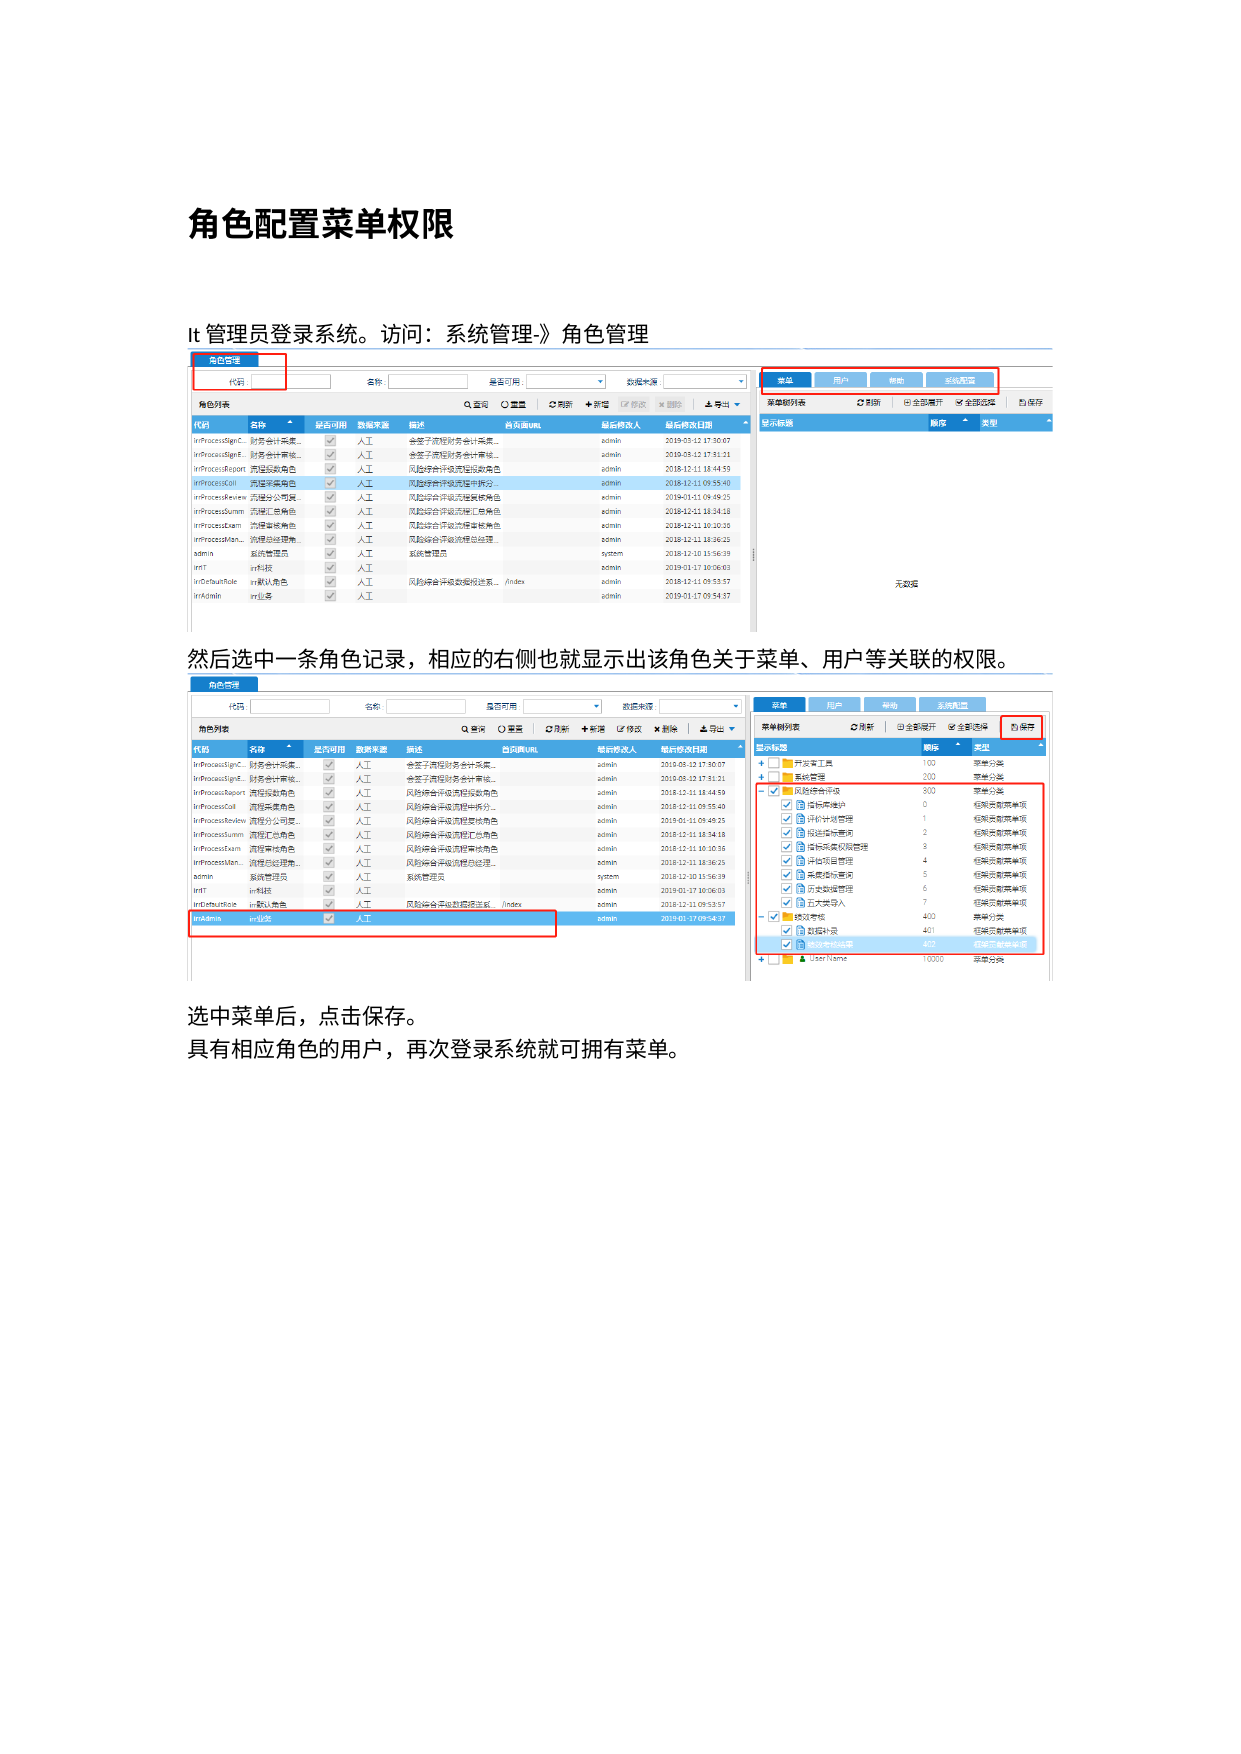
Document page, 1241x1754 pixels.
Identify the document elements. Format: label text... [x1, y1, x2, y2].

text 然后选中一条角色记录，相应的右侧也就显示出该角色关于菜单、用户等关联的权限。 [187, 641, 1053, 673]
text 选中菜单后，点击保存。 [187, 999, 1053, 1031]
subtitle 角色配置菜单权限 [187, 189, 1053, 254]
picture [187, 673, 1053, 981]
picture [187, 348, 1053, 632]
text 具有相应角色的用户，再次登录系统就可拥有菜单。 [187, 1031, 1053, 1064]
text It管理员登录系统。访问：系统管理-》角色管理 [187, 316, 1053, 348]
